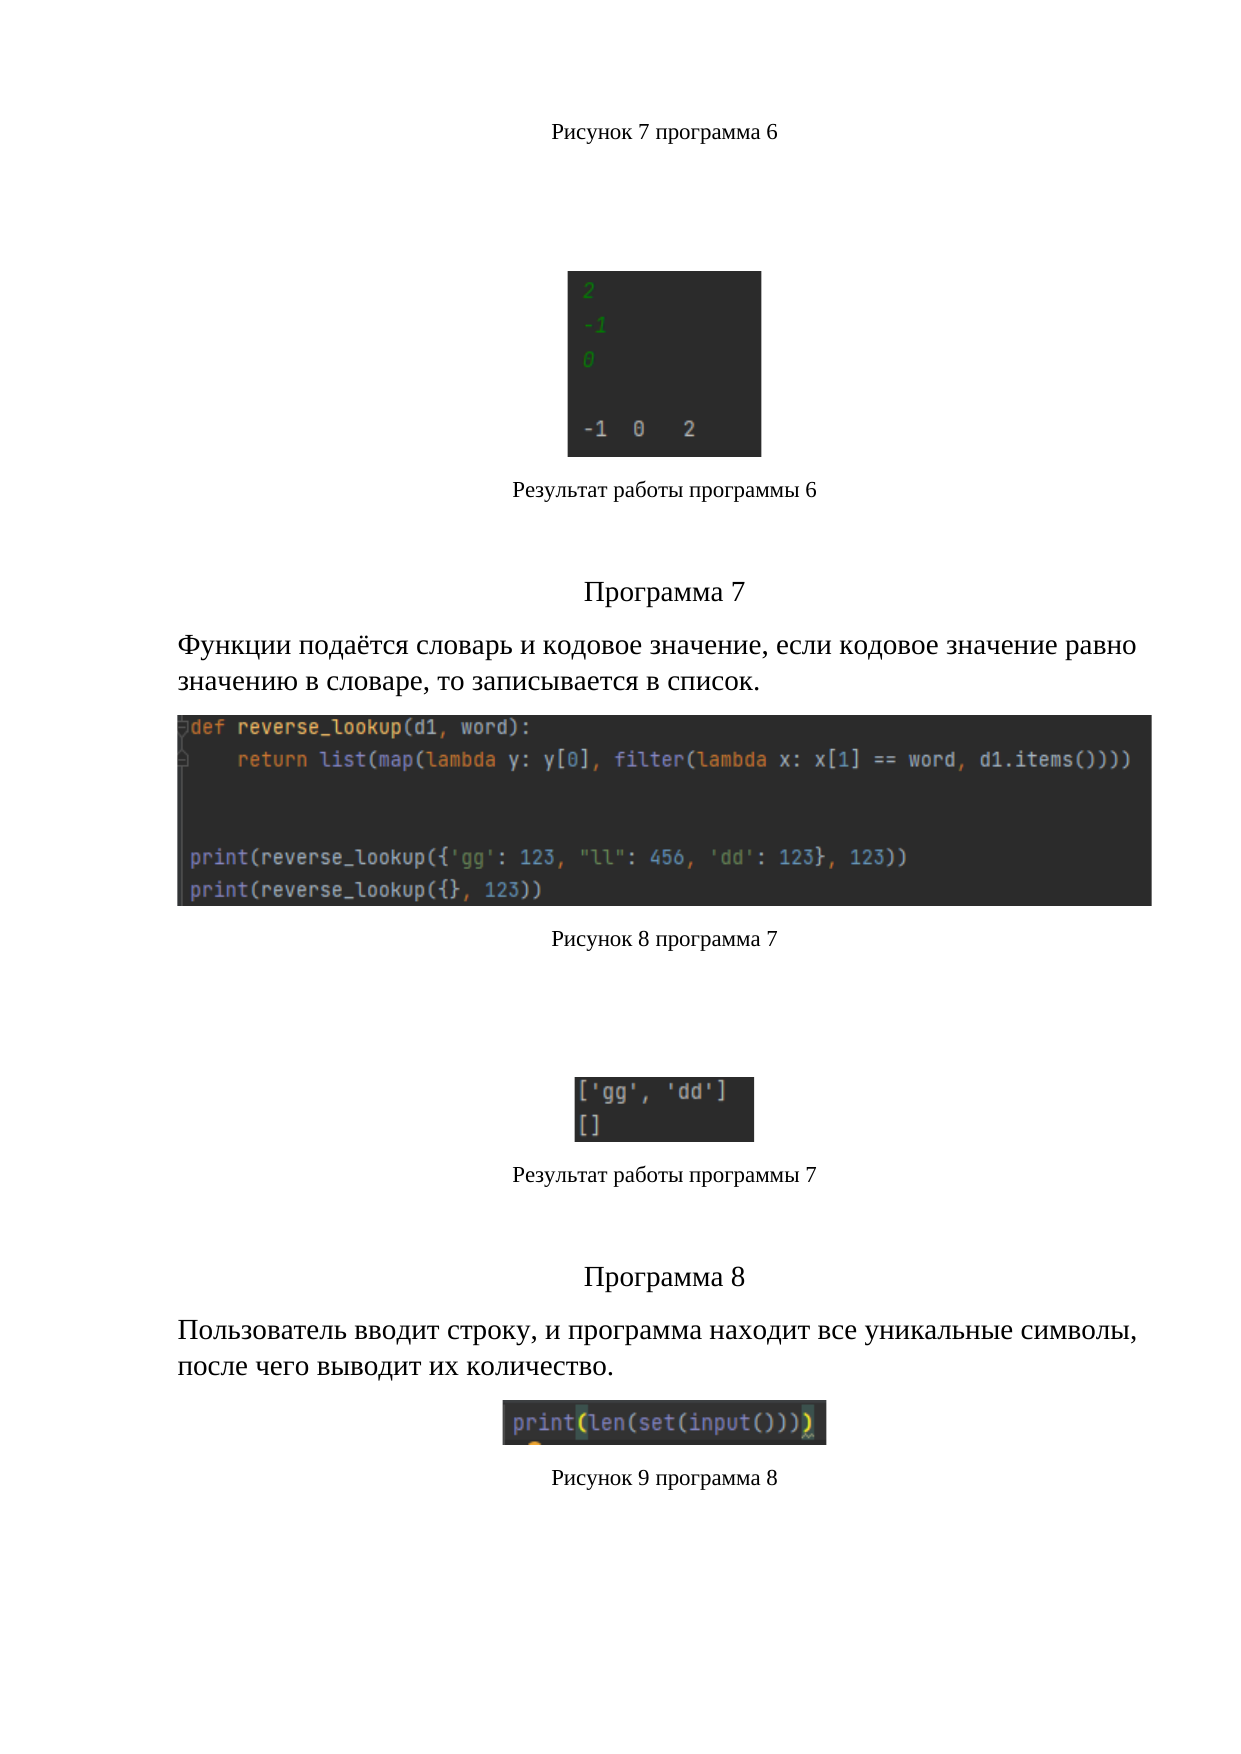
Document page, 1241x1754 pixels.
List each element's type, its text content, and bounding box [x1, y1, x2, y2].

text Программа 7 [177, 574, 1152, 608]
picture [567, 271, 762, 457]
picture [574, 1077, 755, 1142]
picture [502, 1400, 827, 1445]
text Результат работы программы 6 [177, 476, 1152, 502]
text Программа 8 [177, 1259, 1152, 1293]
picture [177, 715, 1152, 906]
text Результат работы программы 7 [177, 1161, 1152, 1187]
text Рисунок 8 программа 7 [177, 925, 1152, 951]
text Рисунок 9 программа 8 [177, 1464, 1152, 1490]
text Рисунок 7 программа 6 [177, 118, 1152, 144]
text Пользователь вводит строку, и программа находит все уникальные символы, после чего выводит их количество. [177, 1312, 1152, 1382]
text Функции подаётся словарь и кодовое значение, если кодовое значение равно значению в словаре, то записывается в список. [177, 627, 1152, 697]
